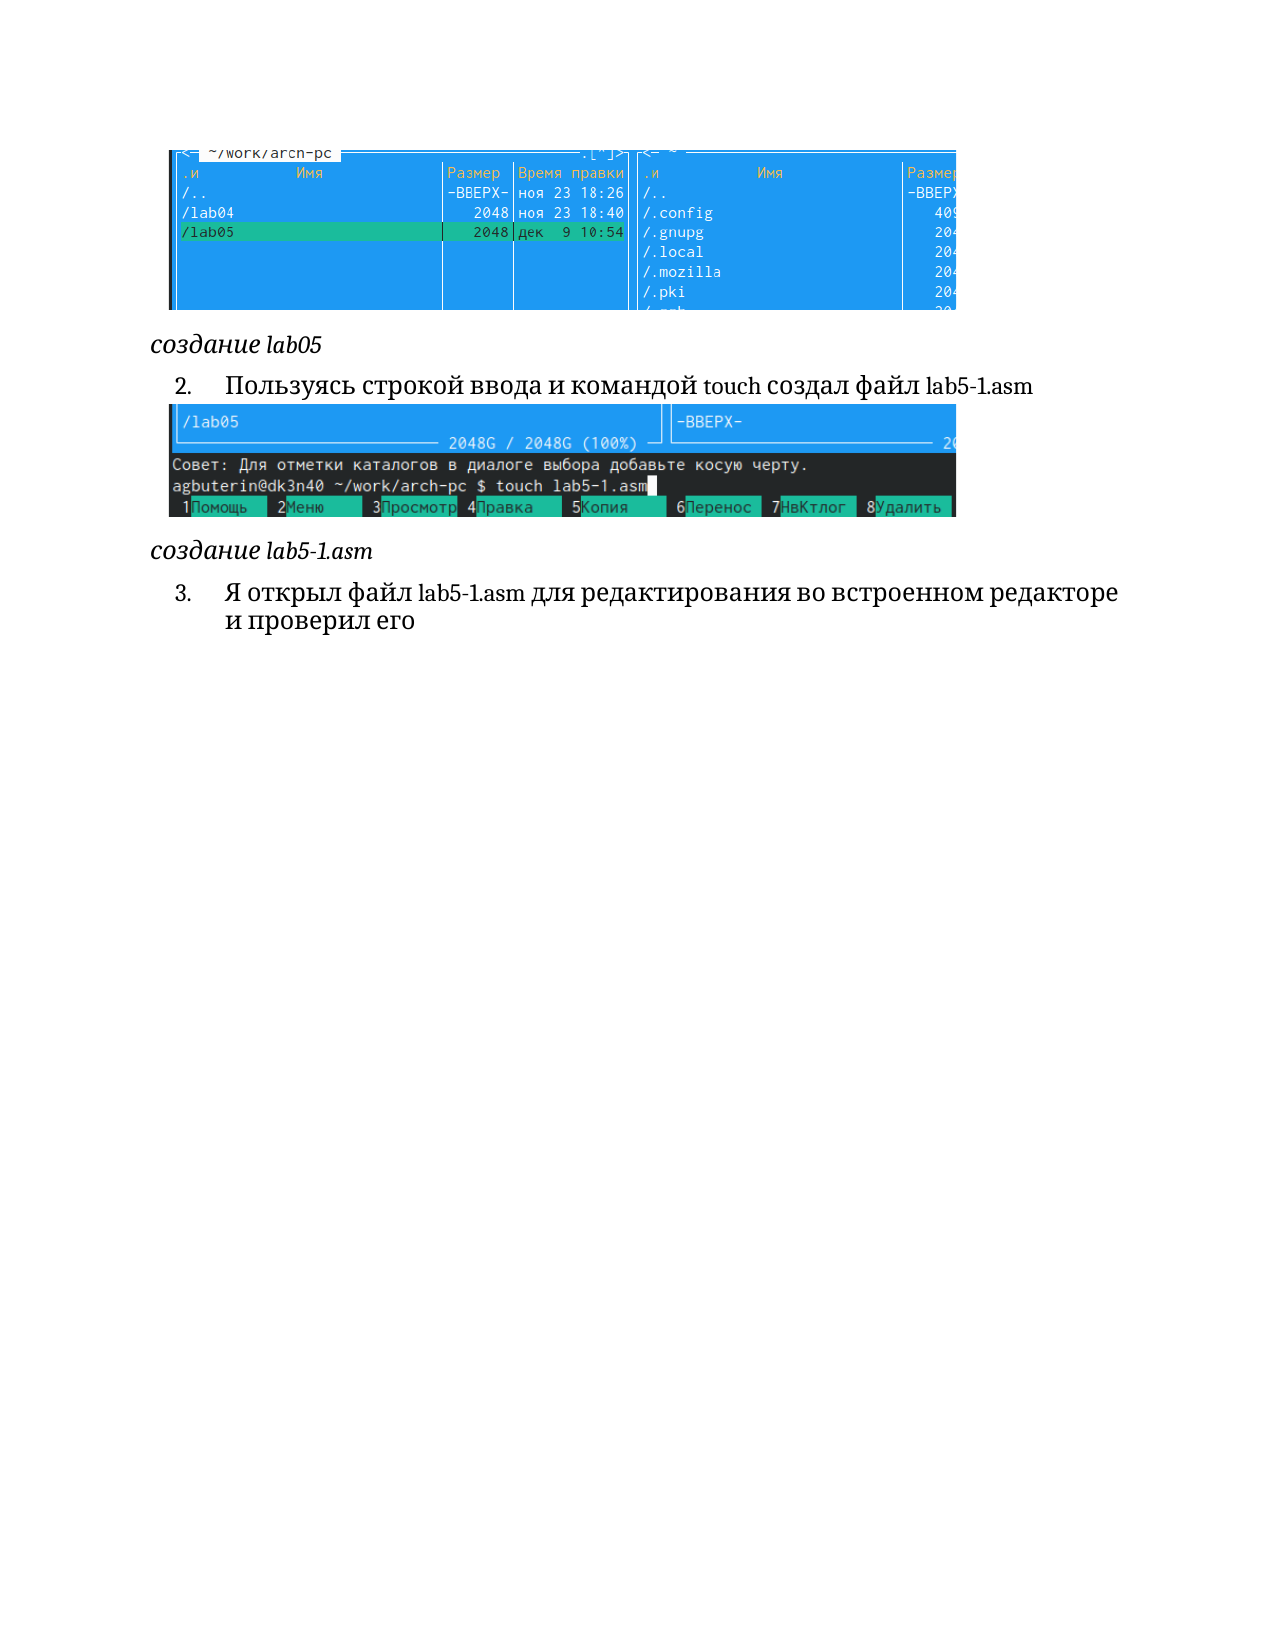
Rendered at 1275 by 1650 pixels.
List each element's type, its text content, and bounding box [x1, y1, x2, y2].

text создание lab05 [150, 331, 1125, 359]
list Я открыл файл lab5-1.asm для редактирования во встроенном редакторе и проверил его [175, 578, 1125, 636]
picture [168, 150, 957, 310]
text создание lab5-1.asm [150, 537, 1125, 566]
list Пользуясь строкой ввода и командой touch создал файл lab5-1.asm [175, 372, 1125, 401]
picture [168, 404, 957, 517]
